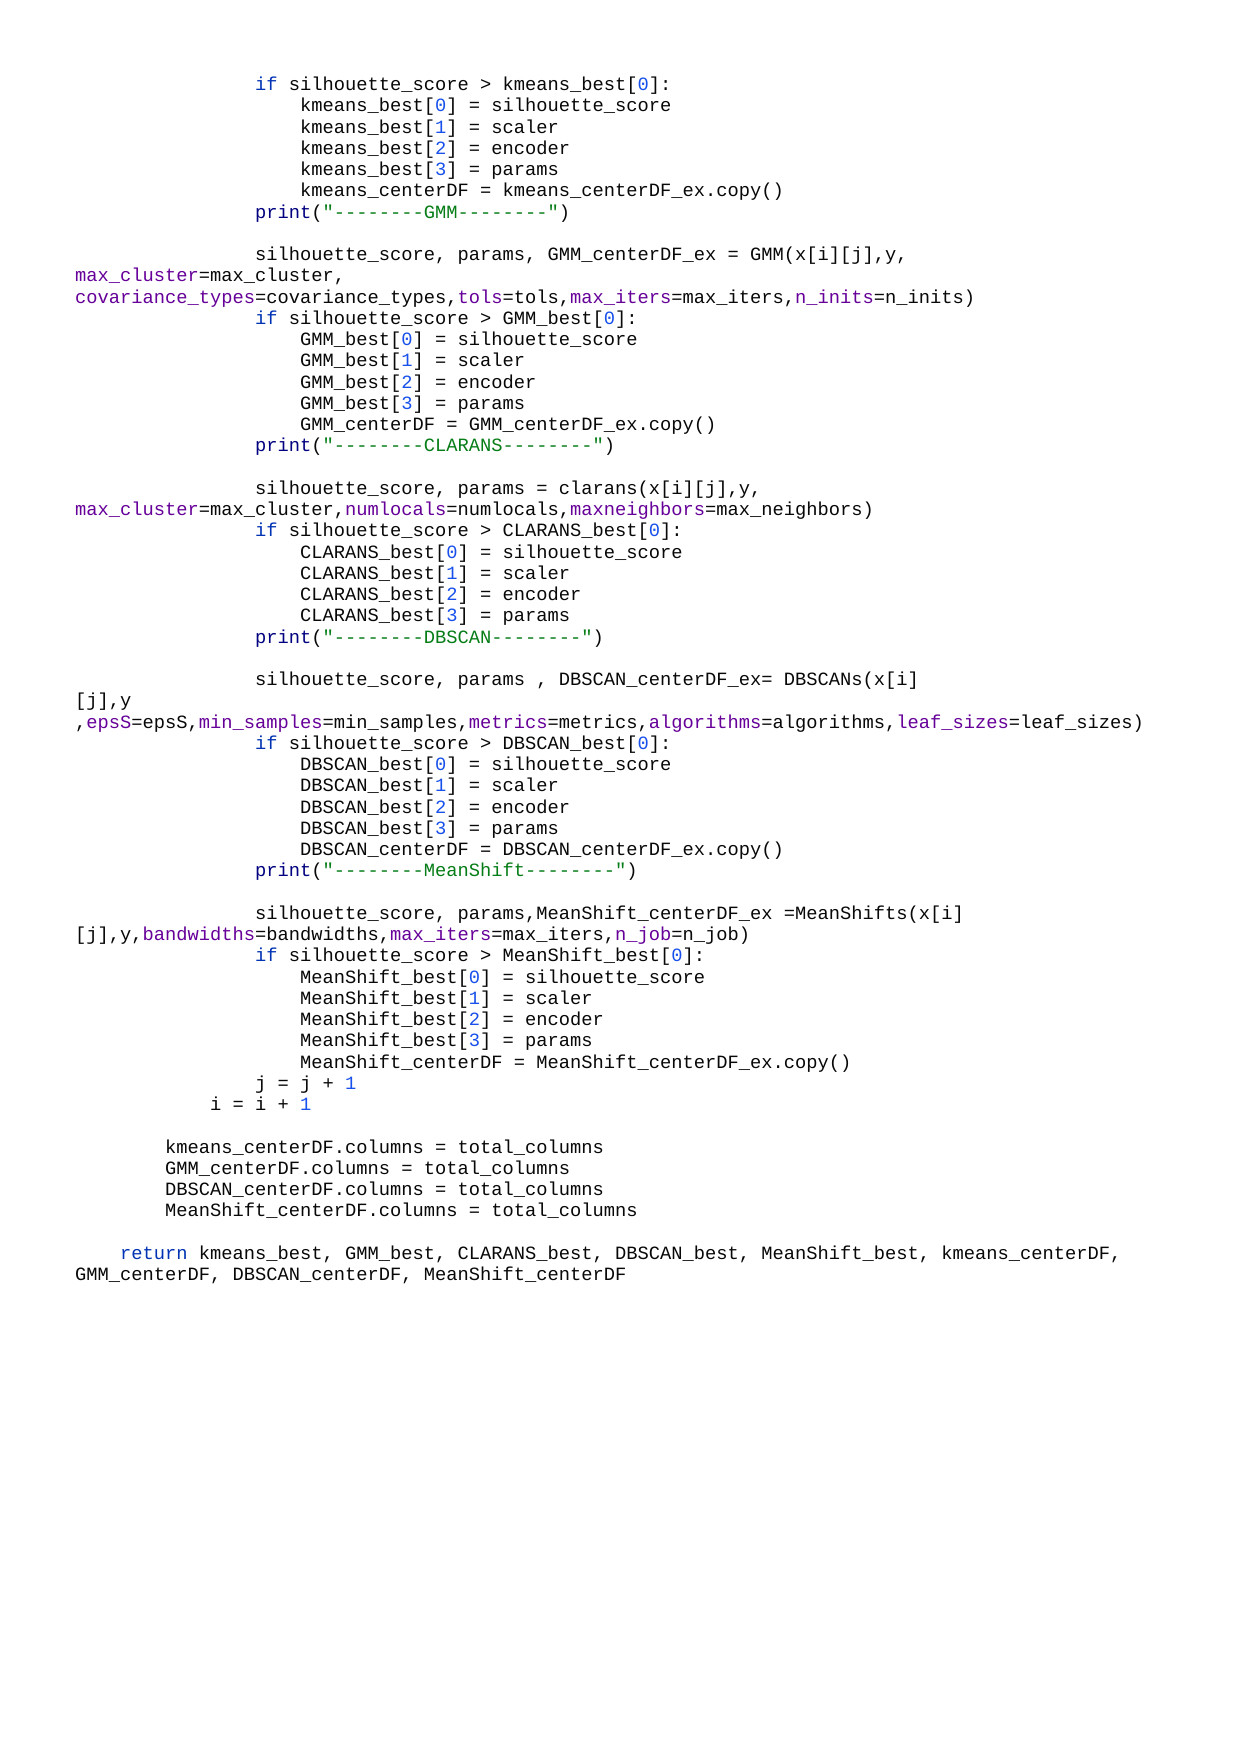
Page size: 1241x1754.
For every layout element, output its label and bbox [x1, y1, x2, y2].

text [75, 75, 1165, 1286]
